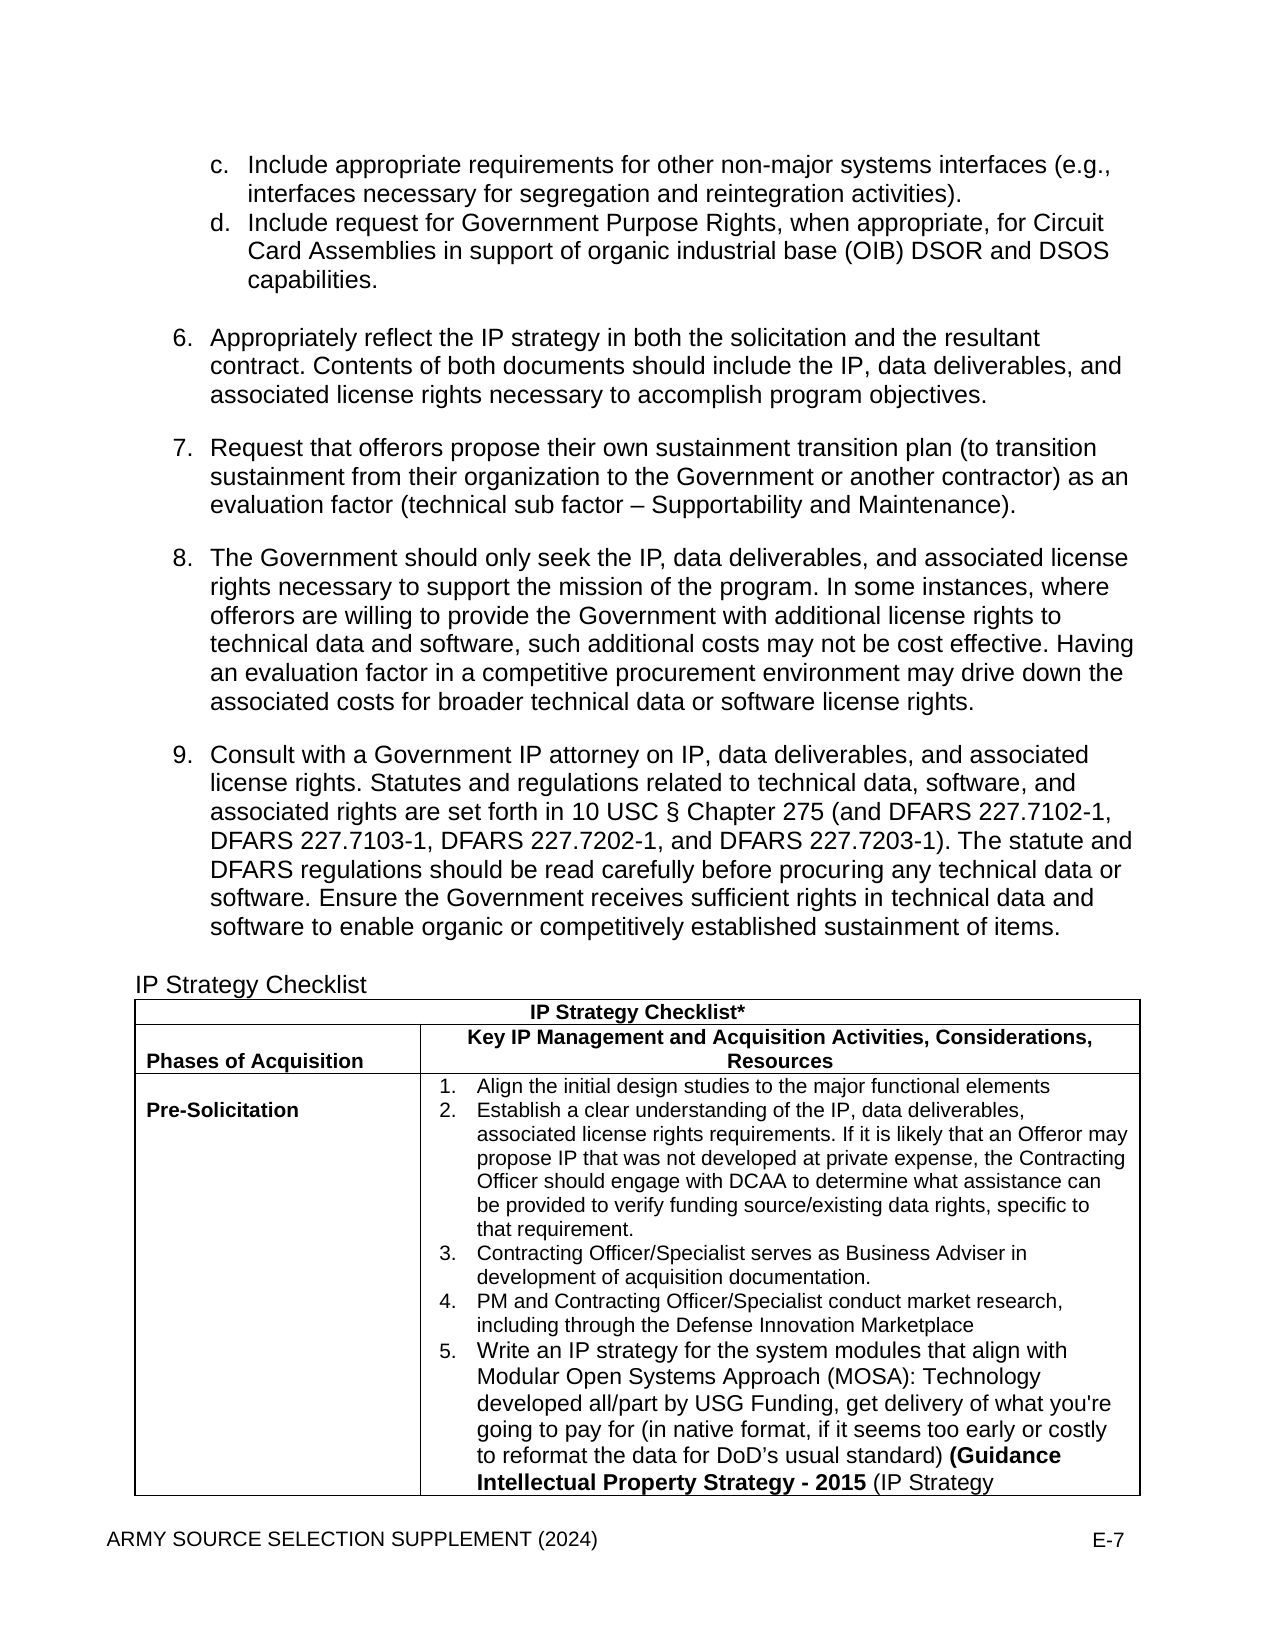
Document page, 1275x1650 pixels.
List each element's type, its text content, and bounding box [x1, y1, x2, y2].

table_header IP Strategy Checklist* [136, 1000, 1139, 1023]
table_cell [421, 1074, 1139, 1495]
list Request that offerors propose their own sustainment transition plan (to transition sustainment from their organization to the Government or another contractor) as an evaluation factor (technical sub factor – Supportability and Maintenance). [172, 433, 1140, 543]
list The Government should only seek the IP, data deliverables, and associated license rights necessary to support the mission of the program. In some instances, where offerors are willing to provide the Government with additional license rights to technical data and software, such additional costs may not be cost effective. Having an evaluation factor in a competitive procurement environment may drive down the associated costs for broader technical data or software license rights. [172, 543, 1140, 740]
list Appropriately reflect the IP strategy in both the solicitation and the resultant contract. Contents of both documents should include the IP, data deliverables, and associated license rights necessary to accomplish program objectives. [172, 322, 1140, 433]
table_cell Pre-Solicitation [136, 1074, 420, 1495]
list Include appropriate requirements for other non-major systems interfaces (e.g., interfaces necessary for segregation and reintegration activities). [210, 150, 1140, 207]
list Consult with a Government IP attorney on IP, data deliverables, and associated license rights. Statutes and regulations related to technical data, software, and associated rights are set forth in 10 USC § Chapter 275 (and DFARS 227.7102-1, DFARS 227.7103-1, DFARS 227.7202-1, and DFARS 227.7203-1). The statute and DFARS regulations should be read carefully before procuring any technical data or software. Ensure the Government receives sufficient rights in technical data and software to enable organic or competitively established sustainment of items. [172, 740, 1140, 941]
table_cell Key IP Management and Acquisition Activities, Considerations, Resources [421, 1025, 1139, 1072]
list Include request for Government Purpose Rights, when appropriate, for Circuit Card Assemblies in support of organic industrial base (OIB) DSOR and DSOS capabilities. [210, 207, 1140, 294]
table_cell Phases of Acquisition [136, 1025, 420, 1072]
text IP Strategy Checklist [135, 970, 1140, 998]
